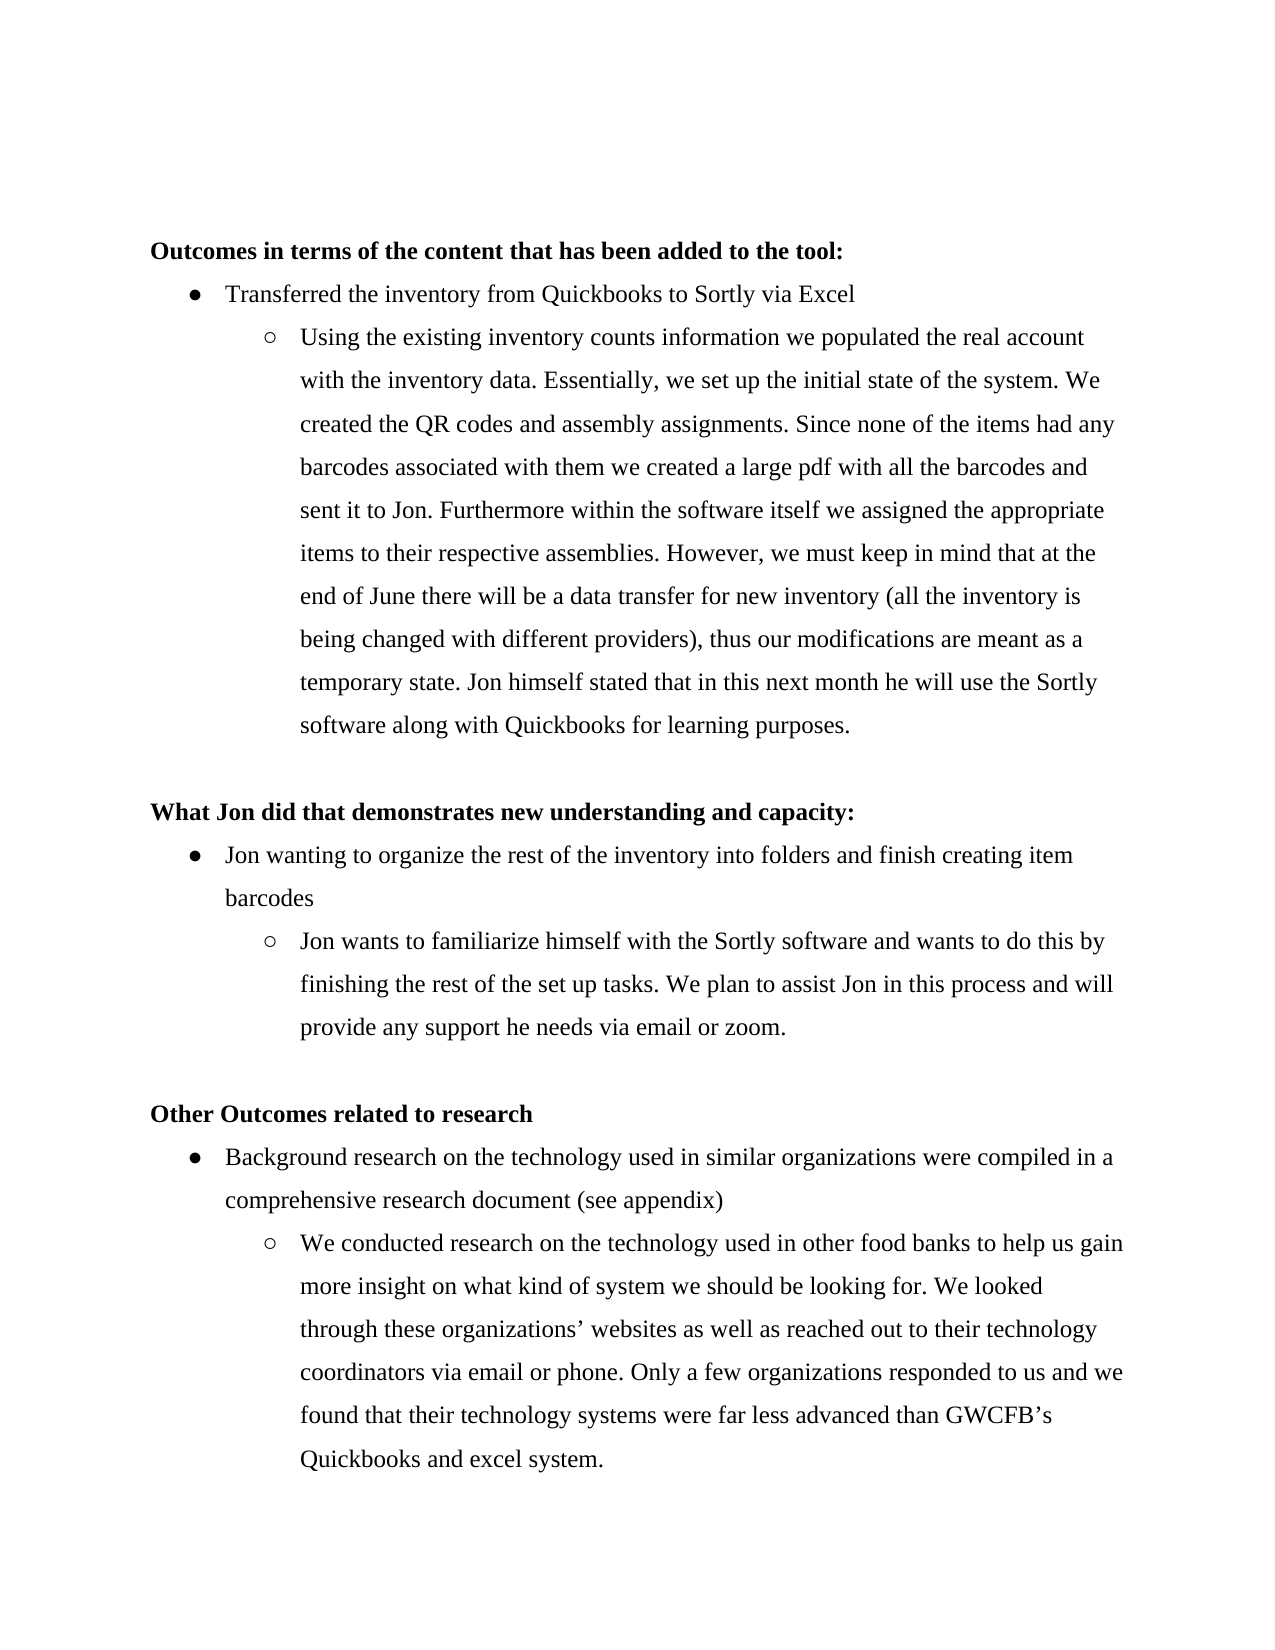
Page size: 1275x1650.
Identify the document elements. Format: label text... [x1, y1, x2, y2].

text Outcomes in terms of the content that has been added to the tool: [150, 236, 1125, 265]
list Using the existing inventory counts information we populated the real account with the inventory data. Essentially, we set up the initial state of the system. We created the QR codes and assembly assignments. Since none of the items had any barcodes associated with them we created a large pdf with all the barcodes and sent it to Jon. Furthermore within the software itself we assigned the appropriate items to their respective assemblies. However, we must keep in mind that at the end of June there will be a data transfer for new inventory (all the inventory is being changed with different providers), thus our modifications are meant as a temporary state. Jon himself stated that in this next month he will use the Sortly software along with Quickbooks for learning purposes. [262, 322, 1125, 739]
text What Jon did that demonstrates new understanding and capacity: [150, 797, 1125, 826]
list Jon wants to familiarize himself with the Sortly software and wants to do this by finishing the rest of the set up tasks. We plan to assist Jon in this process and will provide any support he needs via email or zoom. [262, 926, 1125, 1041]
list Background research on the technology used in similar organizations were compiled in a comprehensive research document (see appendix) [187, 1142, 1125, 1214]
list We conducted research on the technology used in other food banks to help us gain more insight on what kind of system we should be looking for. We looked through these organizations’ websites as well as reached out to their technology coordinators via email or phone. Only a few organizations responded to us and we found that their technology systems were far less advanced than GWCFB’s Quickbooks and excel system. [262, 1228, 1125, 1472]
text Other Outcomes related to research [150, 1099, 1125, 1127]
list Jon wanting to organize the rest of the inventory into folders and finish creating item barcodes [187, 840, 1125, 912]
list Transferred the inventory from Quickbooks to Sortly via Excel [187, 279, 1125, 308]
